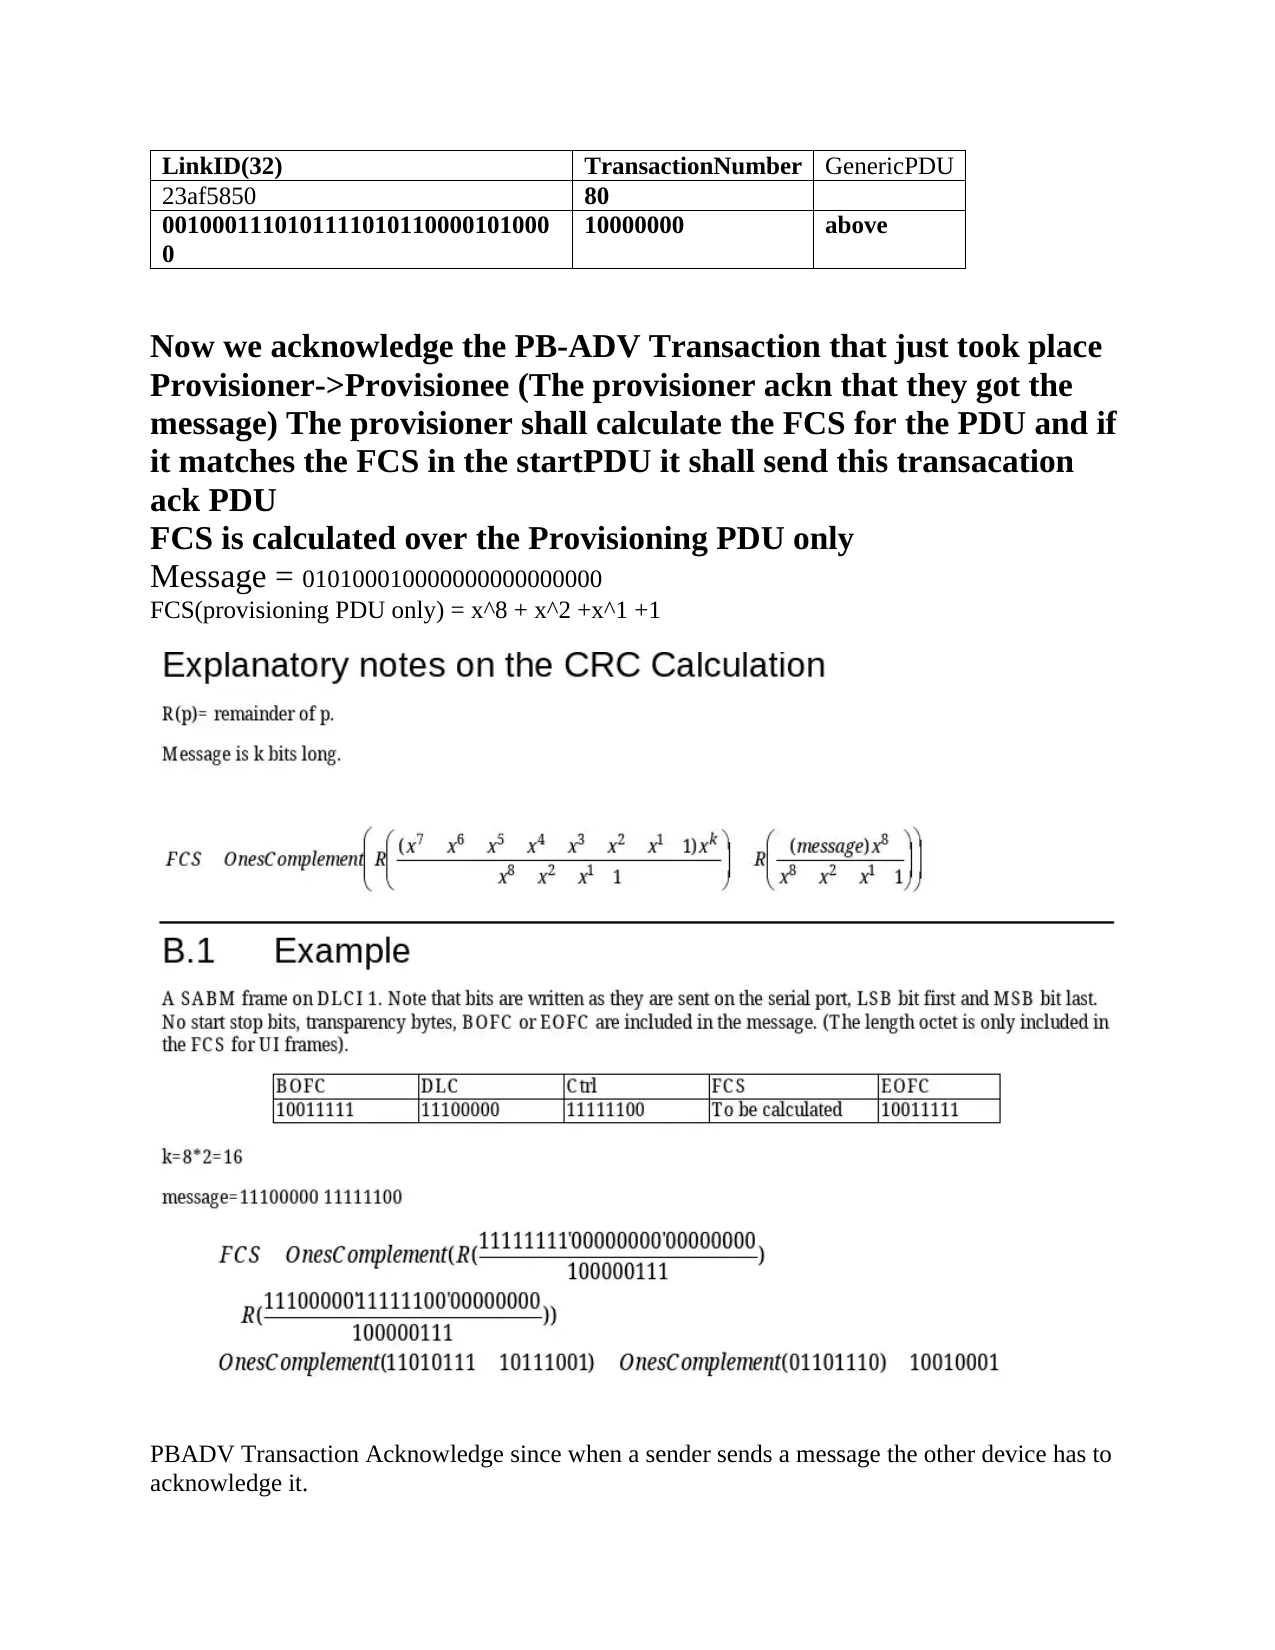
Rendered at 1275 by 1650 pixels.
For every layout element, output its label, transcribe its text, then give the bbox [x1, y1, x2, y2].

picture [150, 652, 1125, 1401]
table_cell [814, 181, 965, 209]
text FCS(provisioning PDU only) = x^8 + x^2 +x^1 +1 [150, 595, 1125, 624]
table_cell 23af5850 [151, 181, 572, 209]
table_header LinkID(32) [151, 151, 572, 180]
table_header TransactionNumber [573, 151, 813, 180]
table_header GenericPDU [814, 151, 965, 180]
table_cell 80 [573, 181, 813, 209]
text PBADV Transaction Acknowledge since when a sender sends a message the other device has to acknowledge it. [150, 1439, 1125, 1497]
text Provisioner->Provisionee (The provisioner ackn that they got the message) The provisioner shall calculate the FCS for the PDU and if it matches the FCS in the startPDU it shall send this transacation ack PDU [150, 365, 1125, 518]
text FCS is calculated over the Provisioning PDU only [150, 518, 1125, 557]
table_cell above [814, 211, 965, 268]
text Now we acknowledge the PB-ADV Transaction that just took place [150, 327, 1125, 365]
table_cell 00100011101011110101100001010000 [151, 211, 572, 268]
text Message = 010100010000000000000000 [150, 557, 1125, 595]
table_cell 10000000 [573, 211, 813, 268]
